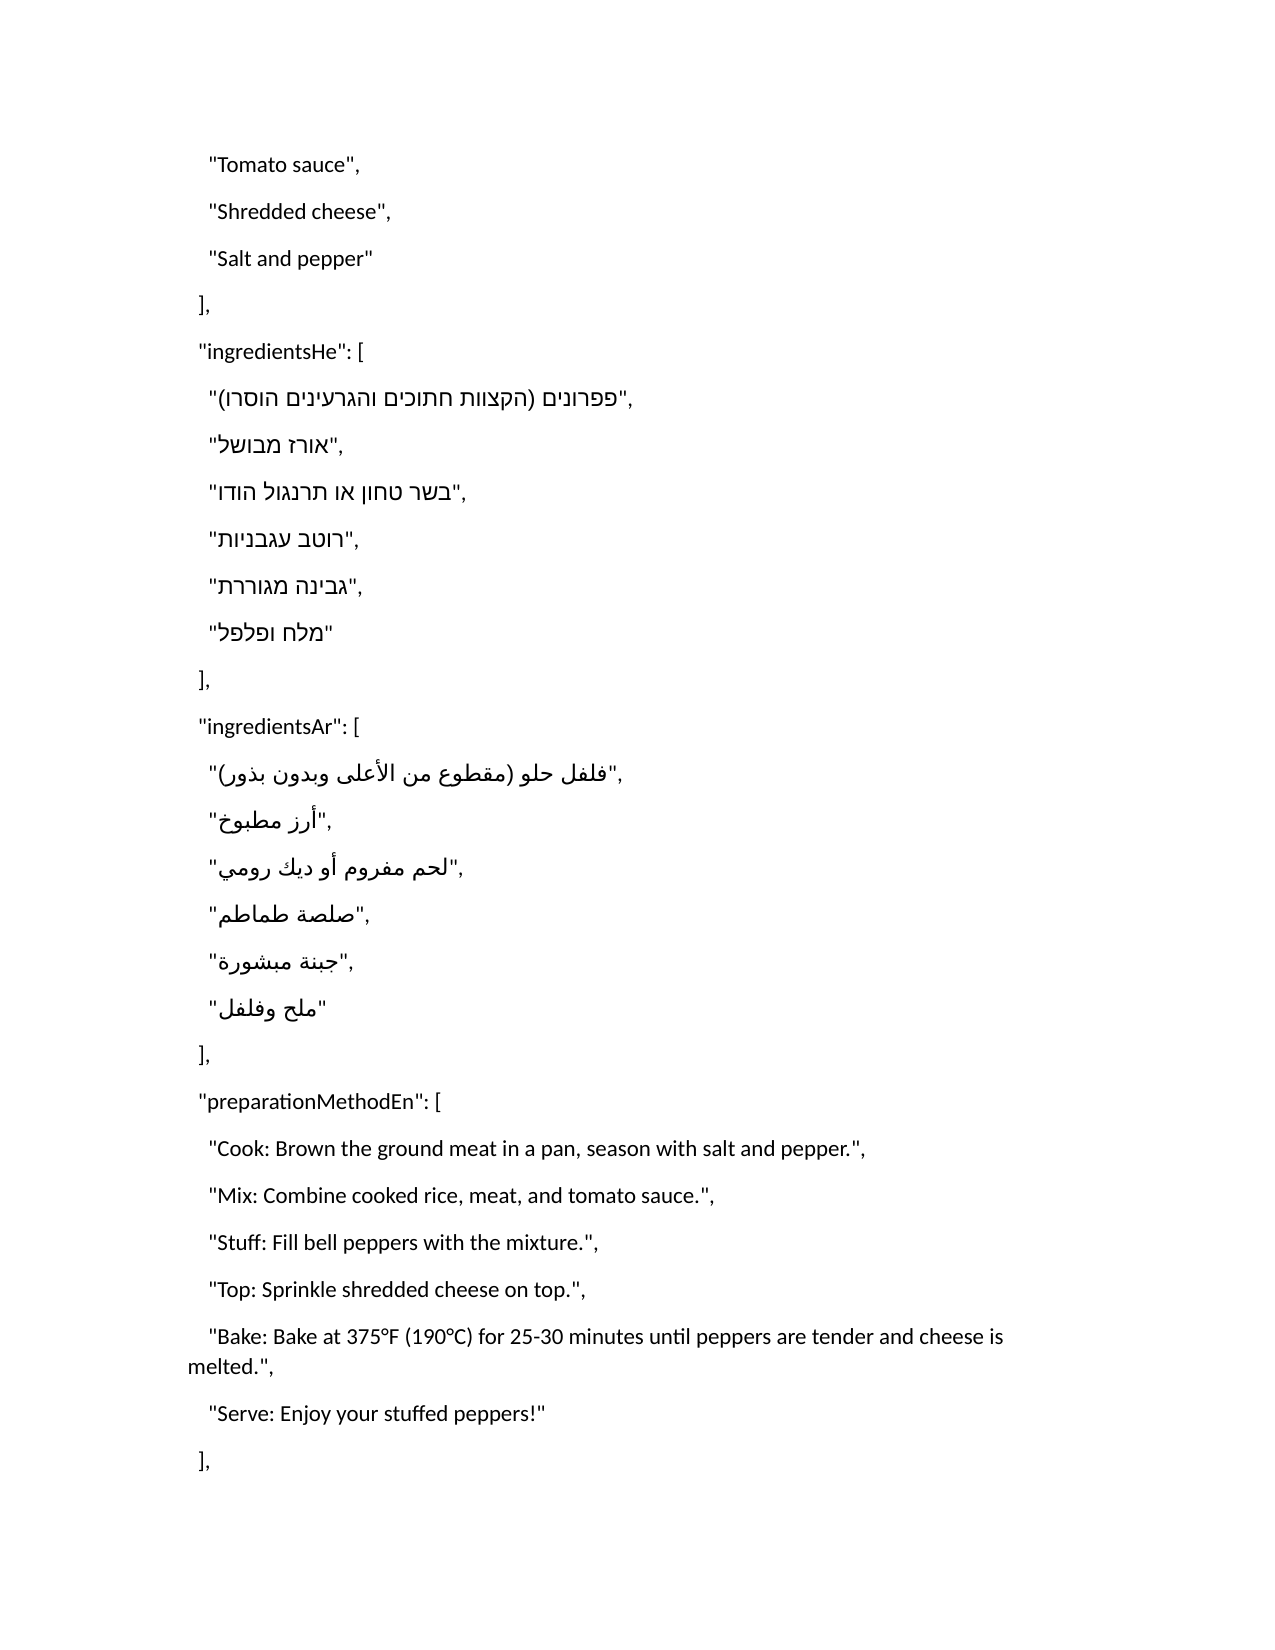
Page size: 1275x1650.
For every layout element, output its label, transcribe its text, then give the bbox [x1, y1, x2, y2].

text "ingredientsHe": [ [187, 337, 1087, 366]
text "גבינה מגוררת", [187, 572, 1087, 600]
text "ملح وفلفل" [187, 994, 1087, 1022]
text "لحم مفروم أو ديك رومي", [187, 853, 1087, 881]
text "Top: Sprinkle shredded cheese on top.", [187, 1275, 1087, 1303]
text "Salt and pepper" [187, 244, 1087, 272]
text "صلصة طماطم", [187, 900, 1087, 928]
text ], [187, 1446, 1087, 1474]
text ], [187, 666, 1087, 694]
text "Serve: Enjoy your stuffed peppers!" [187, 1399, 1087, 1427]
text "מלח ופלפל" [187, 619, 1087, 647]
text ], [187, 1041, 1087, 1069]
text "פפרונים (הקצוות חתוכים והגרעינים הוסרו)", [187, 384, 1087, 412]
text "فلفل حلو (مقطوع من الأعلى وبدون بذور)", [187, 759, 1087, 787]
text "Bake: Bake at 375°F (190°C) for 25-30 minutes until peppers are tender and cheese is melted.", [187, 1322, 1087, 1380]
text ], [187, 291, 1087, 319]
text "أرز مطبوخ", [187, 806, 1087, 834]
text "Stuff: Fill bell peppers with the mixture.", [187, 1228, 1087, 1256]
text "בשר טחון או תרנגול הודו", [187, 478, 1087, 506]
text "Tomato sauce", [187, 150, 1087, 178]
text "ingredientsAr": [ [187, 712, 1087, 741]
text "רוטב עגבניות", [187, 525, 1087, 553]
text "preparationMethodEn": [ [187, 1087, 1087, 1116]
text "جبنة مبشورة", [187, 947, 1087, 975]
text "Shredded cheese", [187, 197, 1087, 225]
text "Mix: Combine cooked rice, meat, and tomato sauce.", [187, 1181, 1087, 1209]
text "אורז מבושל", [187, 431, 1087, 459]
text "Cook: Brown the ground meat in a pan, season with salt and pepper.", [187, 1134, 1087, 1162]
